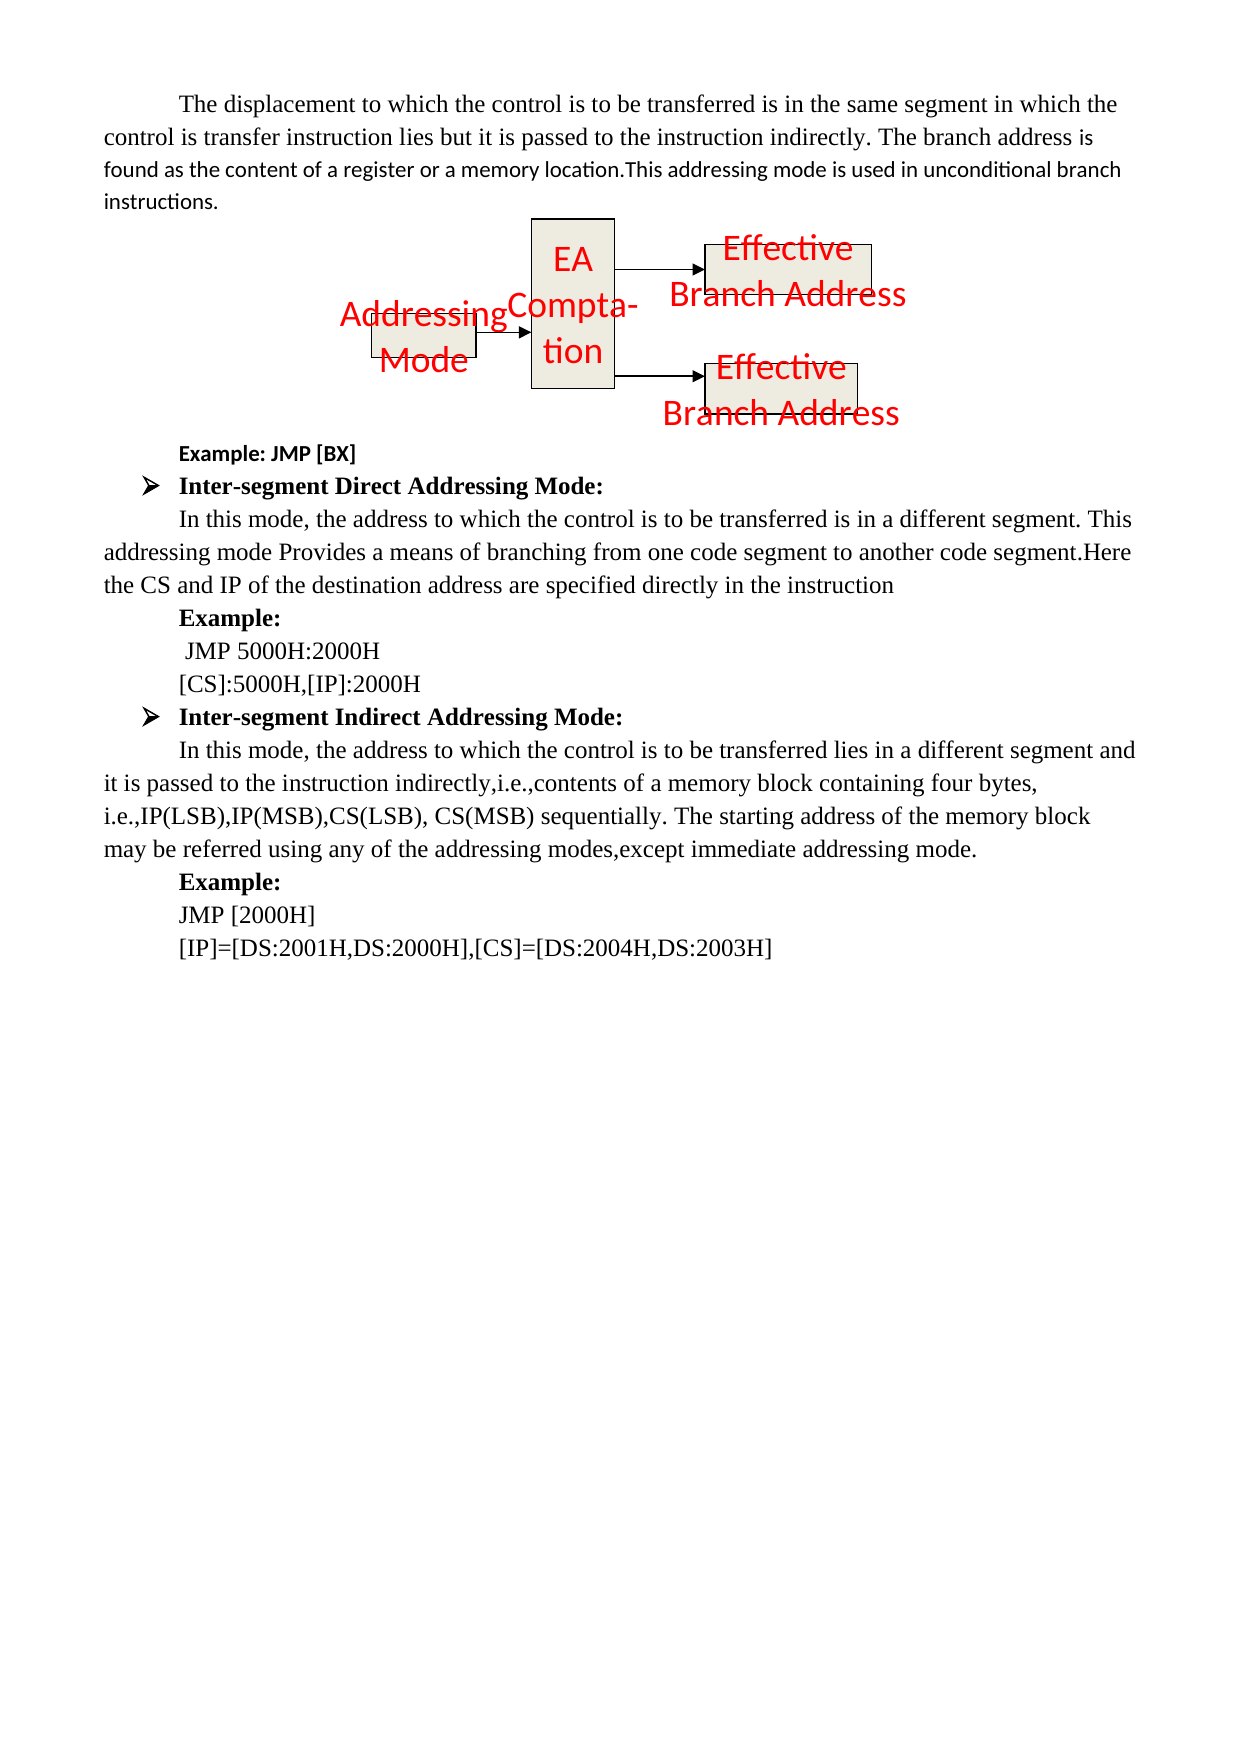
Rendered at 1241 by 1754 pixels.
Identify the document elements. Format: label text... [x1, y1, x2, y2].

list Inter-segment Indirect Addressing Mode: [141, 702, 1137, 731]
text Example: [103, 867, 1137, 896]
text JMP [2000H] [103, 900, 1137, 929]
text JMP 5000H:2000H [103, 636, 1137, 665]
text [IP]=[DS:2001H,DS:2000H],[CS]=[DS:2004H,DS:2003H] [103, 933, 1137, 962]
text The displacement to which the control is to be transferred is in the same segment in which the control is transfer instruction lies but it is passed to the instruction indirectly. The branch address is found as the content of a register or a memory location.This addressing mode is used in unconditional branch instructions. [103, 89, 1137, 215]
text [CS]:5000H,[IP]:2000H [103, 669, 1137, 698]
text Example: [103, 603, 1137, 632]
text In this mode, the address to which the control is to be transferred lies in a different segment and it is passed to the instruction indirectly,i.e.,contents of a memory block containing four bytes, i.e.,IP(LSB),IP(MSB),CS(LSB), CS(MSB) sequentially. The starting address of the memory block may be referred using any of the addressing modes,except immediate addressing mode. [103, 735, 1137, 863]
list Inter-segment Direct Addressing Mode: [141, 471, 1137, 500]
text In this mode, the address to which the control is to be transferred is in a different segment. This addressing mode Provides a means of branching from one code segment to another code segment.Here the CS and IP of the destination address are specified directly in the instruction [103, 504, 1137, 599]
text Example: JMP [BX] [103, 439, 1137, 467]
